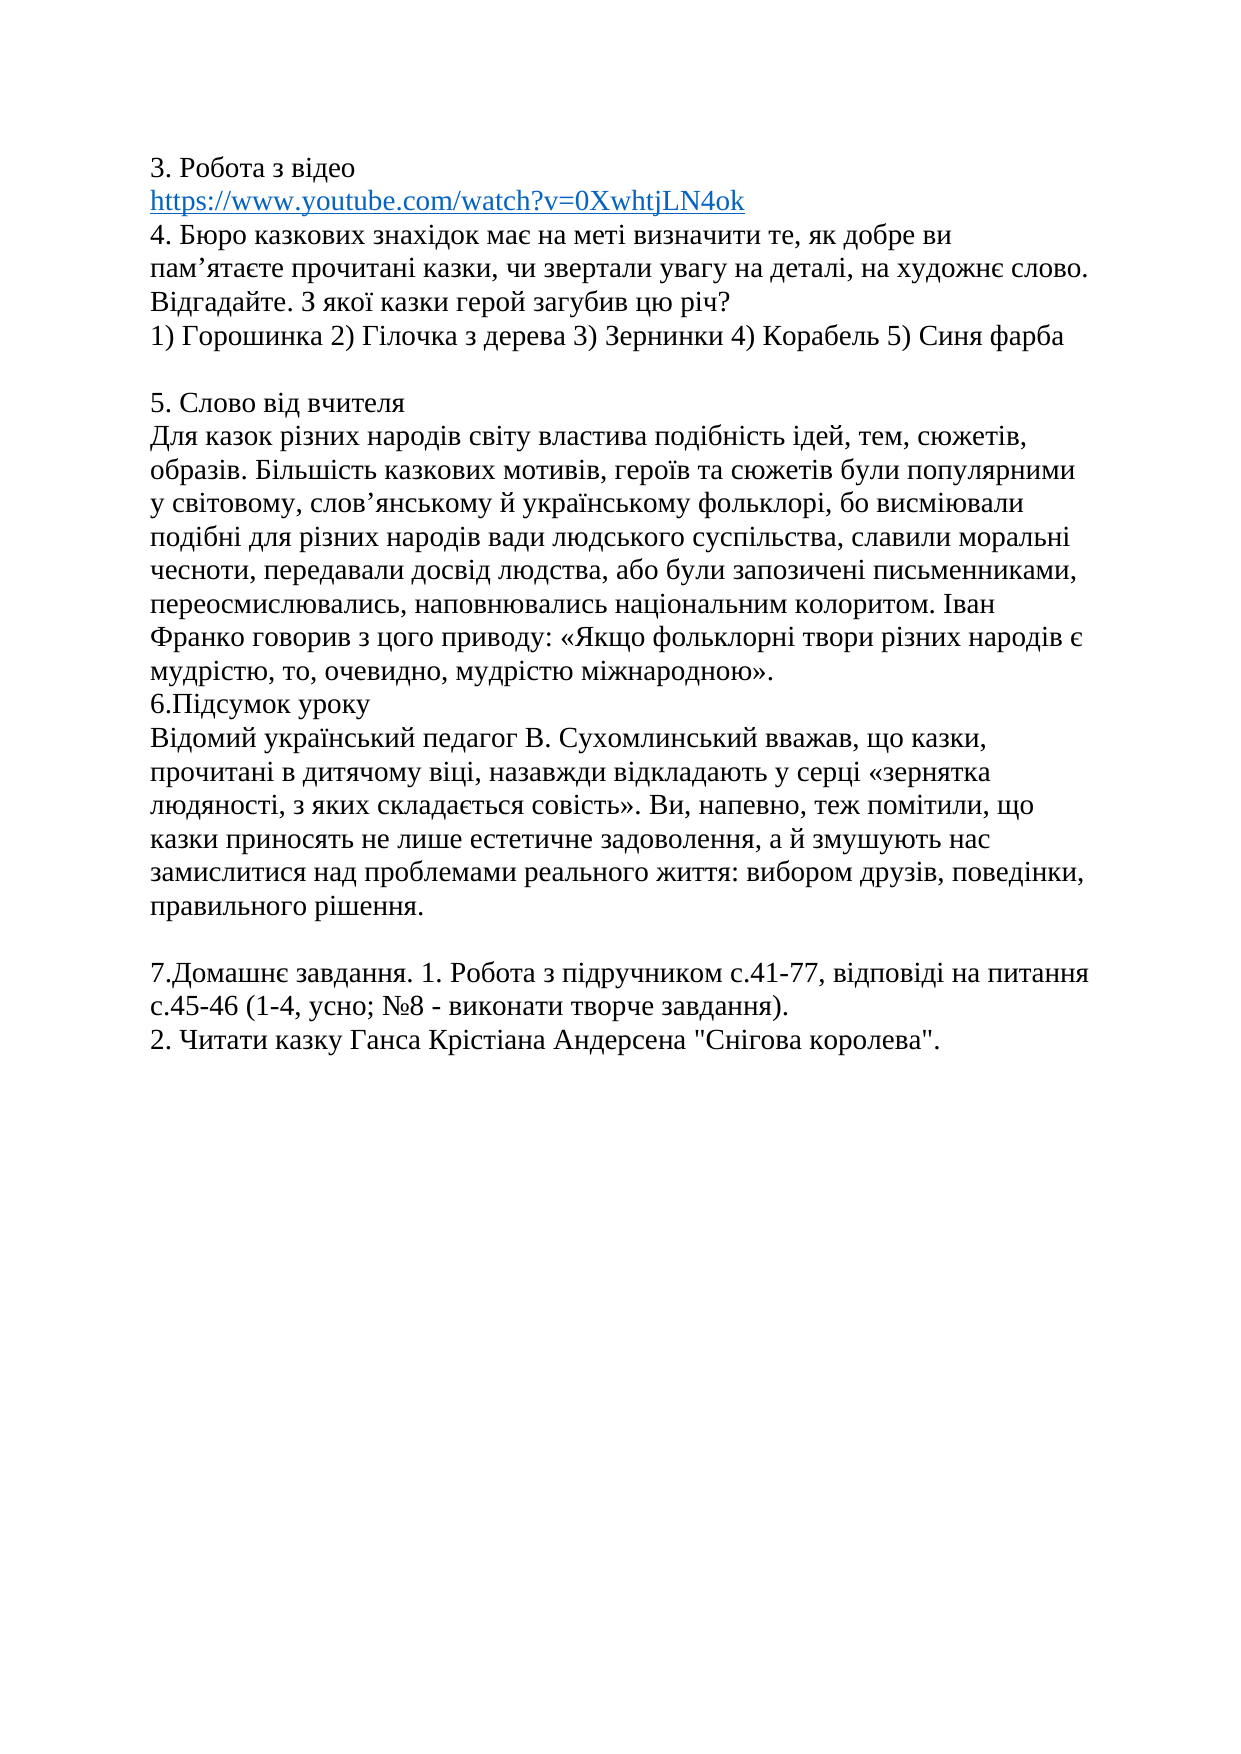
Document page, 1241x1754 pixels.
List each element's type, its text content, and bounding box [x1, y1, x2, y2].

text Для казок різних народів світу властива подібність ідей, тем, сюжетів, образів. Більшість казкових мотивів, героїв та сюжетів були популярними у світовому, слов’янському й українському фольклорі, бо висміювали подібні для різних народів вади людського суспільства, славили моральні чесноти, передавали досвід людства, або були запозичені письменниками, переосмислювались, наповнювались національним колоритом. Іван Франко говорив з цого приводу: «Якщо фольклорні твори різних народів є мудрістю, то, очевидно, мудрістю міжнародною». [150, 418, 1090, 687]
text 7.Домашнє завдання. 1. Робота з підручником с.41-77, відповіді на питання с.45-46 (1-4, усно; №8 - виконати творче завдання). [150, 955, 1090, 1022]
text Відомий український педагог В. Сухомлинський вважав, що казки, прочитані в дитячому віці, назавжди відкладають у серці «зернятка людяності, з яких складається совість». Ви, напевно, теж помітили, що казки приносять не лише естетичне задоволення, а й змушують нас замислитися над проблемами реального життя: вибором друзів, поведінки, правильного рішення. [150, 720, 1090, 921]
text 2. Читати казку Ганса Крістіана Андерсена "Снігова королева". [150, 1022, 1090, 1056]
text 6.Підсумок уроку [150, 687, 1090, 720]
text 3. Робота з відео [150, 150, 1090, 183]
text 1) Горошинка 2) Гілочка з дерева 3) Зернинки 4) Корабель 5) Синя фарба [150, 318, 1090, 351]
text 4. Бюро казкових знахідок має на меті визначити те, як добре ви пам’ятаєте прочитані казки, чи звертали увагу на деталі, на художнє слово. [150, 217, 1090, 284]
text Відгадайте. З якої казки герой загубив цю річ? [150, 284, 1090, 318]
text https://www.youtube.com/watch?v=0XwhtjLN4ok [150, 183, 1090, 217]
text 5. Слово від вчителя [150, 385, 1090, 418]
